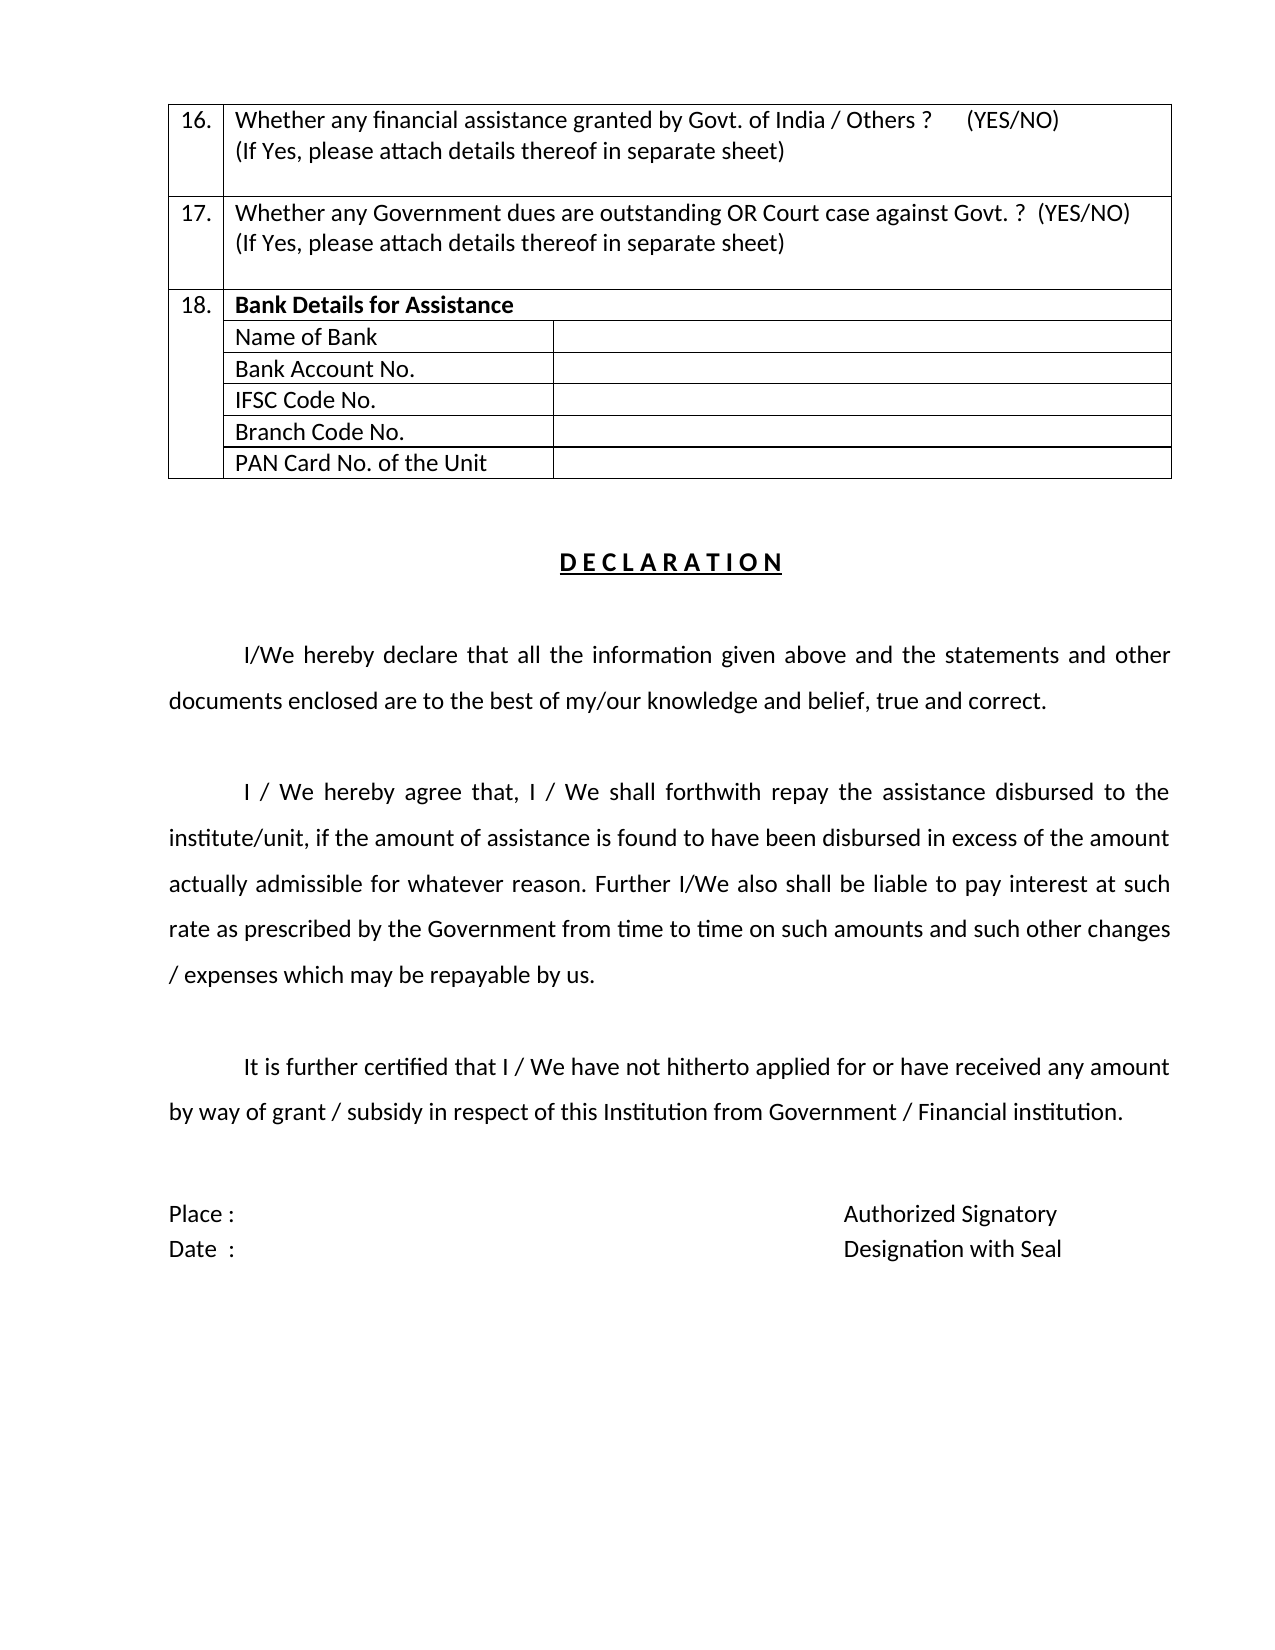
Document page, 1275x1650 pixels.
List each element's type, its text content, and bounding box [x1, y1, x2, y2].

table_cell Name of Bank [224, 321, 553, 352]
table_cell [554, 448, 1171, 478]
text It is further certified that I / We have not hitherto applied for or have received any amount by way of grant / subsidy in respect of this Institution from Government / Financial institution. [169, 1051, 1172, 1127]
text I / We hereby agree that, I / We shall forthwith repay the assistance disbursed to the institute/unit, if the amount of assistance is found to have been disbursed in excess of the amount actually admissible for whatever reason. Further I/We also shall be liable to pay interest at such rate as prescribed by the Government from time to time on such amounts and such other changes / expenses which may be repayable by us. [169, 776, 1172, 990]
table_cell [554, 353, 1171, 383]
table_cell Bank Details for Assistance [224, 290, 1171, 320]
text Place : Authorized Signatory [169, 1198, 1172, 1229]
table_header Whether any financial assistance granted by Govt. of India / Others ? (YES/NO) (If Yes, please attach details thereof in separate sheet) [224, 105, 1171, 196]
table_cell Whether any Government dues are outstanding OR Court case against Govt. ? (YES/NO) (If Yes, please attach details thereof in separate sheet) [224, 197, 1171, 289]
table_cell Branch Code No. [224, 416, 553, 446]
table_cell Bank Account No. [224, 353, 553, 383]
table_cell [554, 416, 1171, 446]
table_cell 17. [169, 197, 223, 289]
table_cell PAN Card No. of the Unit [224, 448, 553, 478]
text Date : Designation with Seal [169, 1233, 1172, 1264]
text I/We hereby declare that all the information given above and the statements and other documents enclosed are to the best of my/our knowledge and belief, true and correct. [169, 639, 1172, 716]
table_cell [554, 321, 1171, 352]
table_cell 18. [169, 290, 223, 478]
table_cell [554, 384, 1171, 415]
table_header 16. [169, 105, 223, 196]
text D E C L A R A T I O N [169, 545, 1172, 578]
table_cell IFSC Code No. [224, 384, 553, 415]
